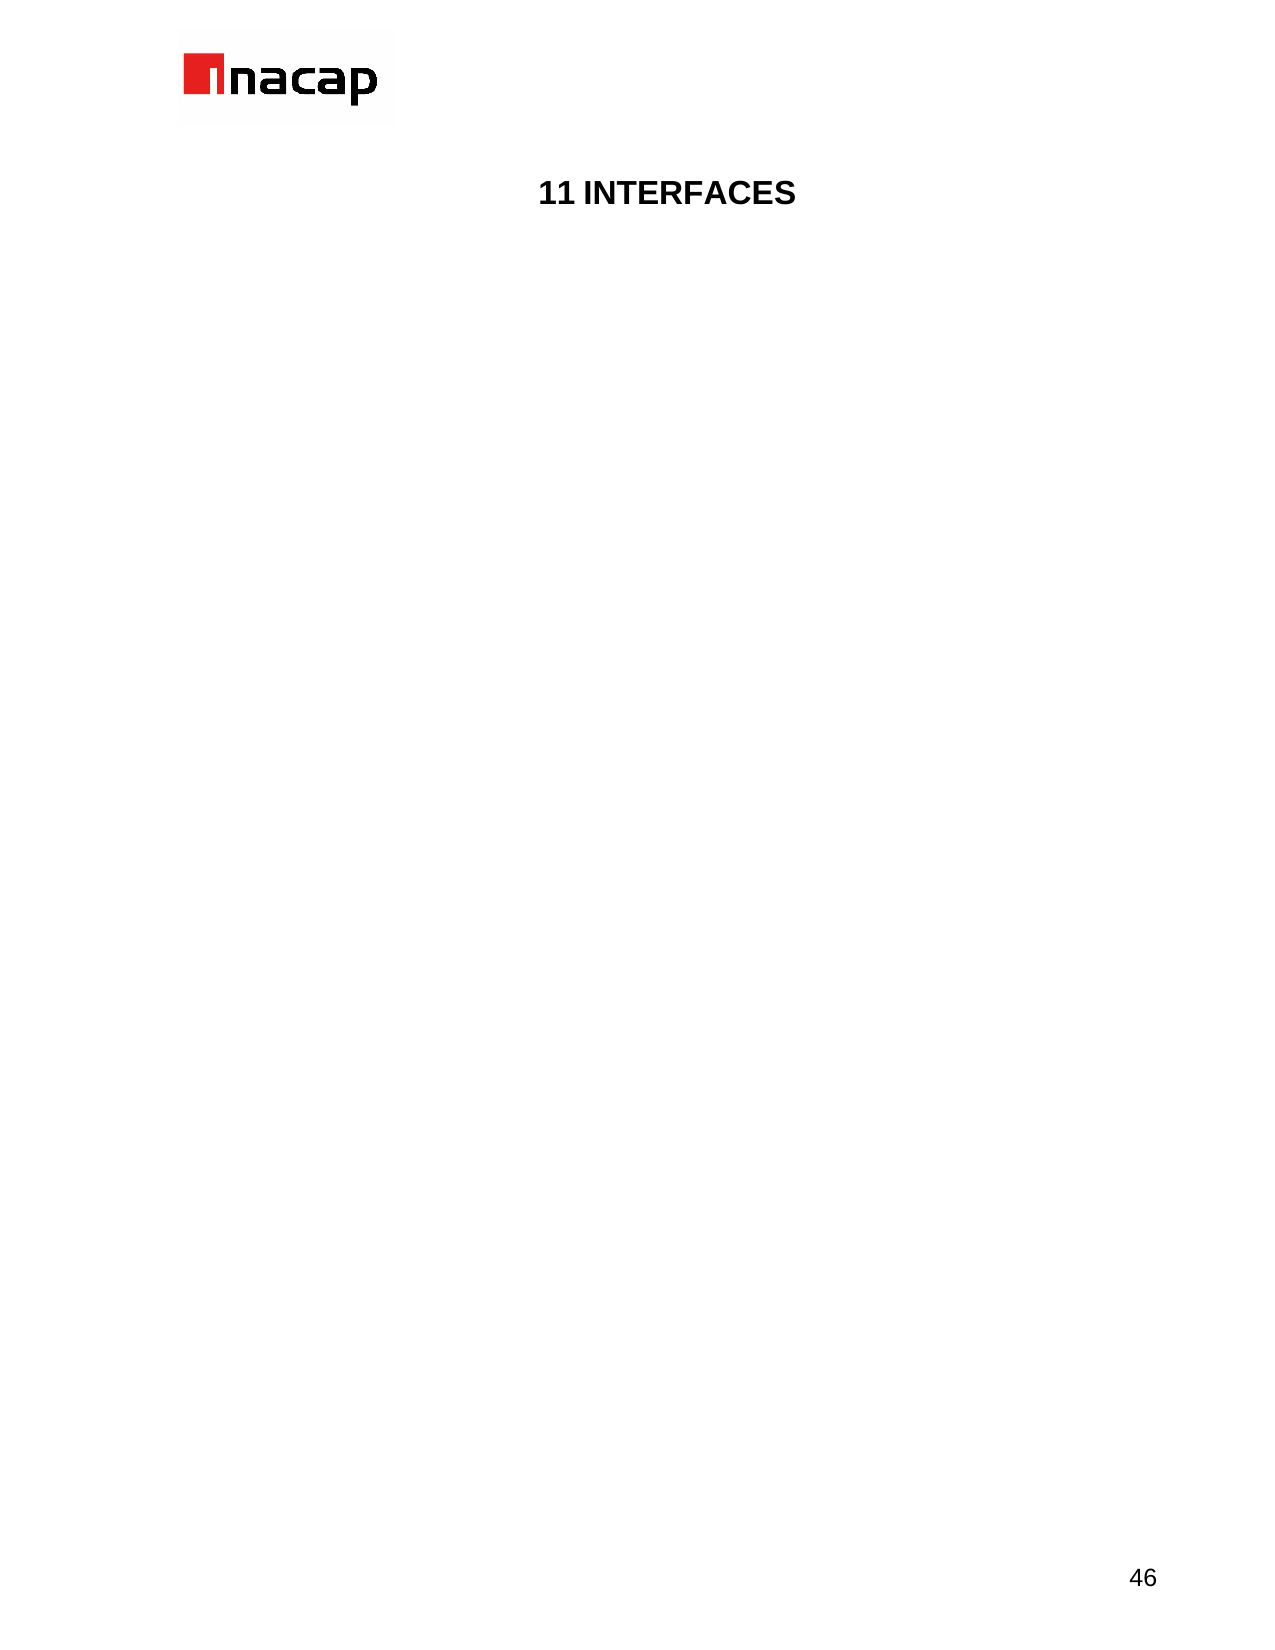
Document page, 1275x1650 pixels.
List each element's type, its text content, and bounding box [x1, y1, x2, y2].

picture [177, 28, 400, 130]
subtitle INTERFACES [177, 173, 1157, 211]
